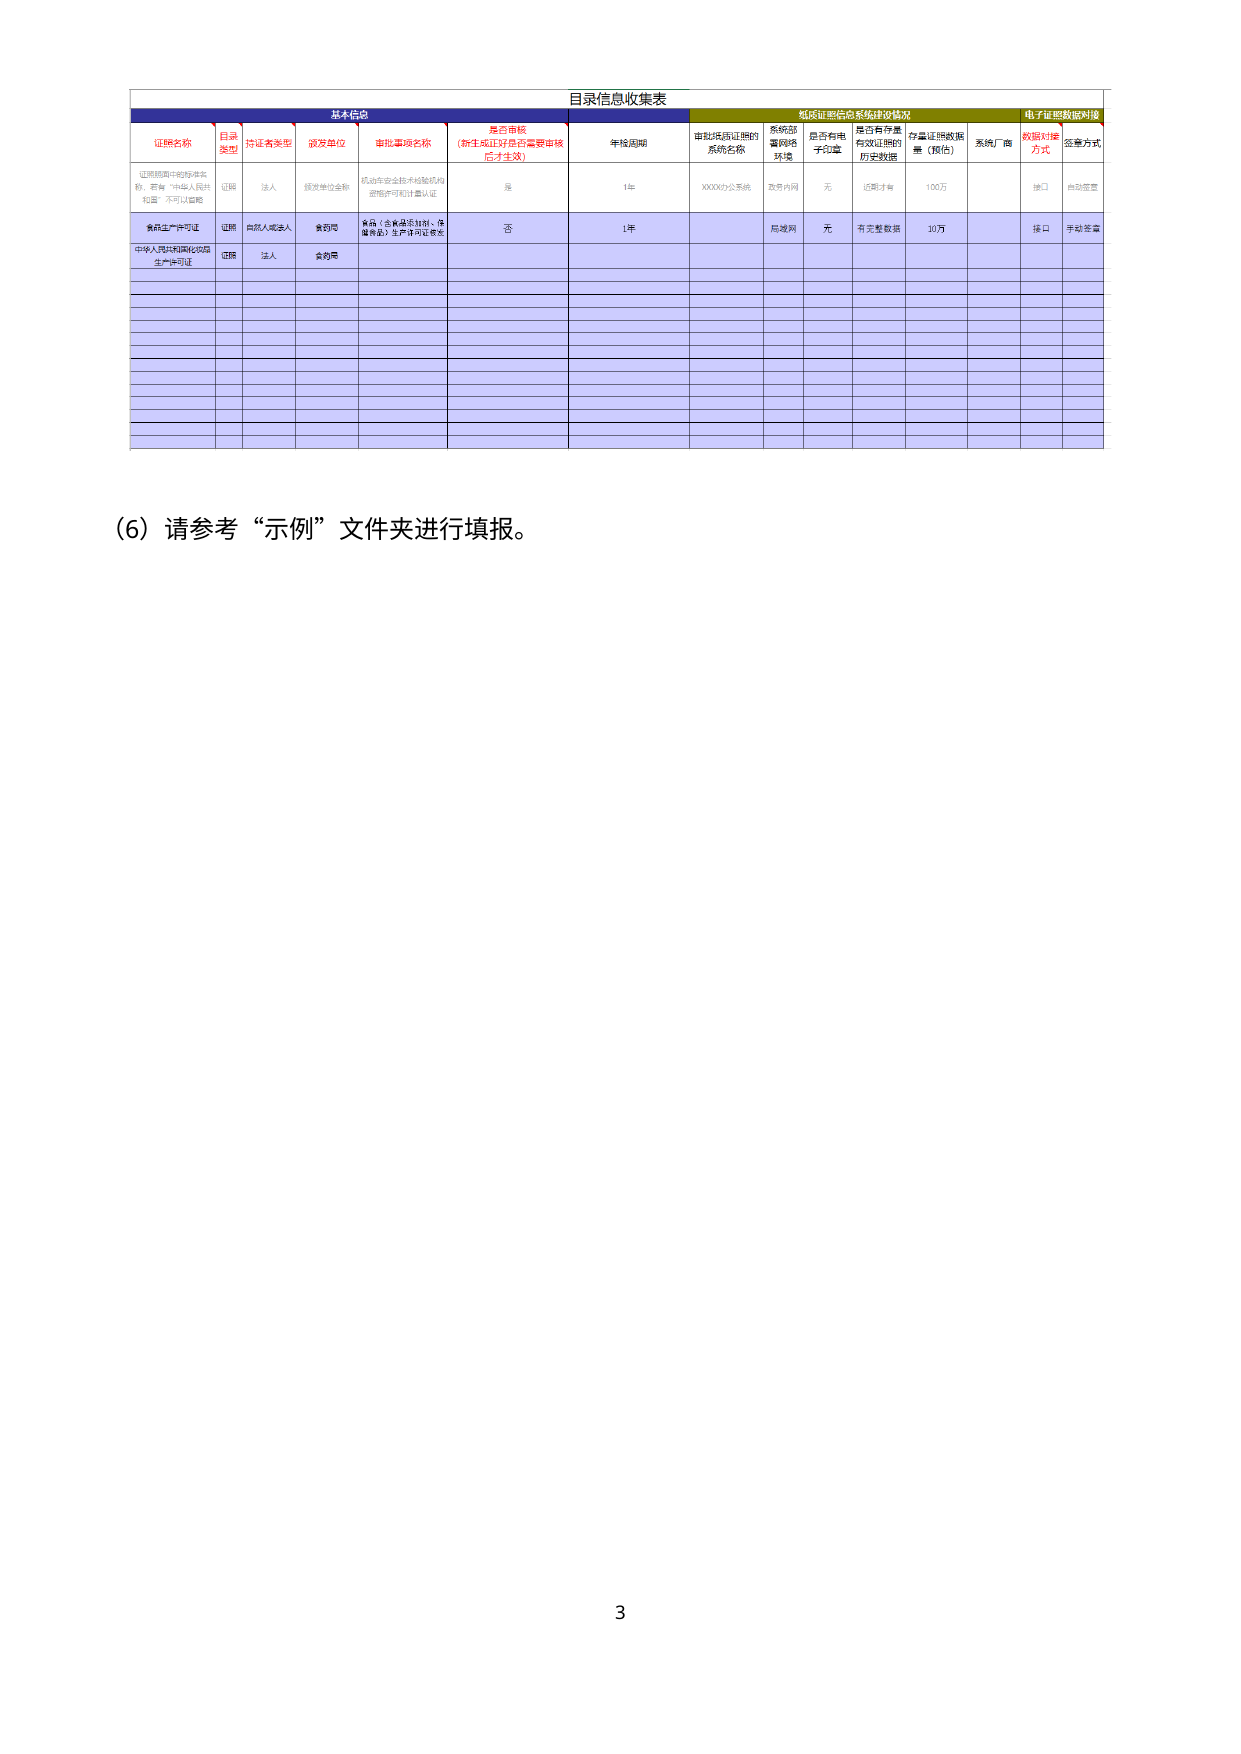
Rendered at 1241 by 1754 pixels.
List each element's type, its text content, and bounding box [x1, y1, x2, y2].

picture [129, 89, 1112, 451]
text （6）请参考“示例”文件夹进行填报。 [75, 495, 1165, 560]
